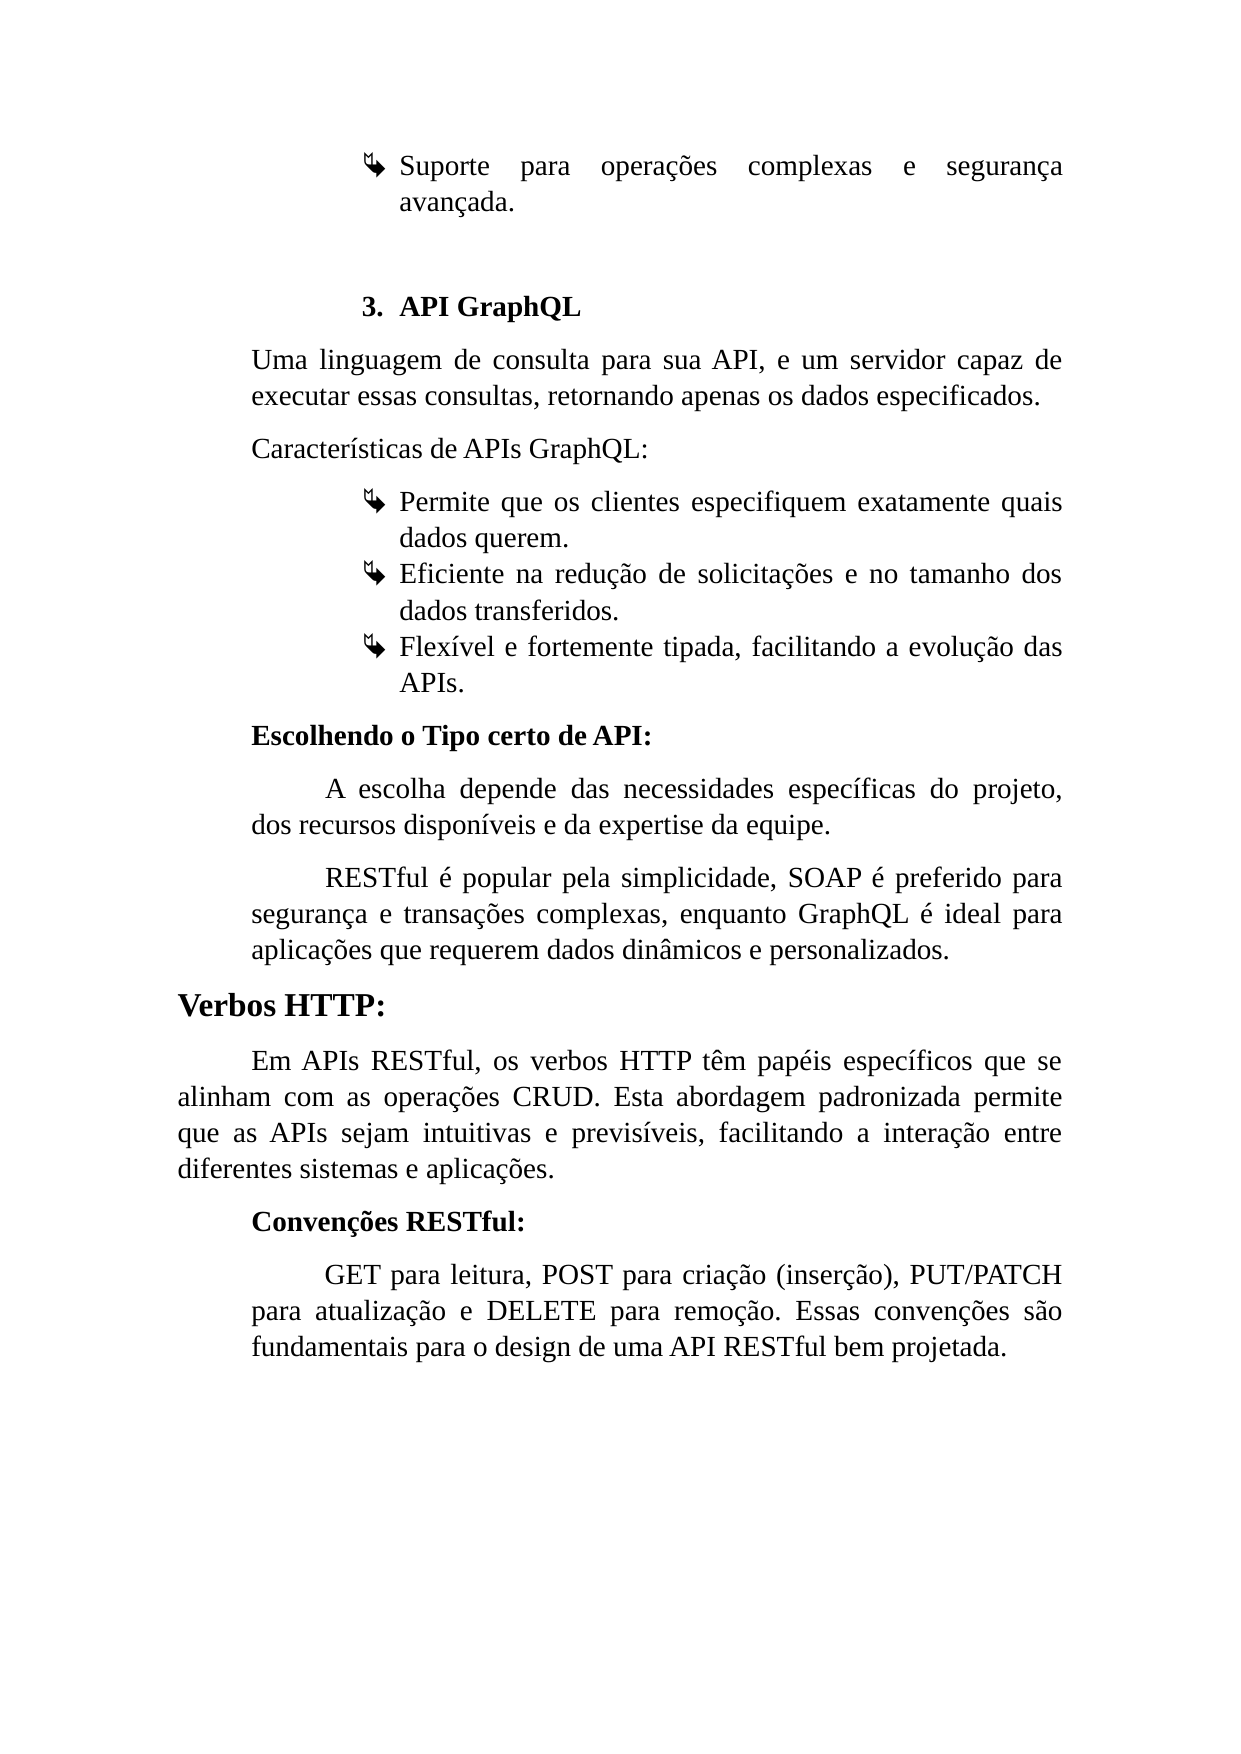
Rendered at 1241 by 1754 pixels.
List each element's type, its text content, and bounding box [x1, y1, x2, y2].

text Uma linguagem de consulta para sua API, e um servidor capaz de executar essas consultas, retornando apenas os dados especificados. [251, 342, 1063, 412]
list Suporte para operações complexas e segurança avançada. [362, 148, 1063, 217]
list Permite que os clientes especifiquem exatamente quais dados querem. [362, 484, 1063, 554]
text Em APIs RESTful, os verbos HTTP têm papéis específicos que se alinham com as operações CRUD. Esta abordagem padronizada permite que as APIs sejam intuitivas e previsíveis, facilitando a interação entre diferentes sistemas e aplicações. [177, 1043, 1063, 1185]
text GET para leitura, POST para criação (inserção), PUT/PATCH para atualização e DELETE para remoção. Essas convenções são fundamentais para o design de uma API RESTful bem projetada. [251, 1257, 1063, 1363]
text Características de APIs GraphQL: [251, 431, 1063, 465]
text RESTful é popular pela simplicidade, SOAP é preferido para segurança e transações complexas, enquanto GraphQL é ideal para aplicações que requerem dados dinâmicos e personalizados. [251, 860, 1063, 966]
text Escolhendo o Tipo certo de API: [251, 718, 1063, 751]
list API GraphQL [362, 289, 1063, 323]
text Convenções RESTful: [177, 1204, 1063, 1238]
text Verbos HTTP: [177, 985, 1063, 1023]
text A escolha depende das necessidades específicas do projeto, dos recursos disponíveis e da expertise da equipe. [251, 771, 1063, 840]
list Flexível e fortemente tipada, facilitando a evolução das APIs. [362, 629, 1063, 699]
list Eficiente na redução de solicitações e no tamanho dos dados transferidos. [362, 556, 1063, 626]
